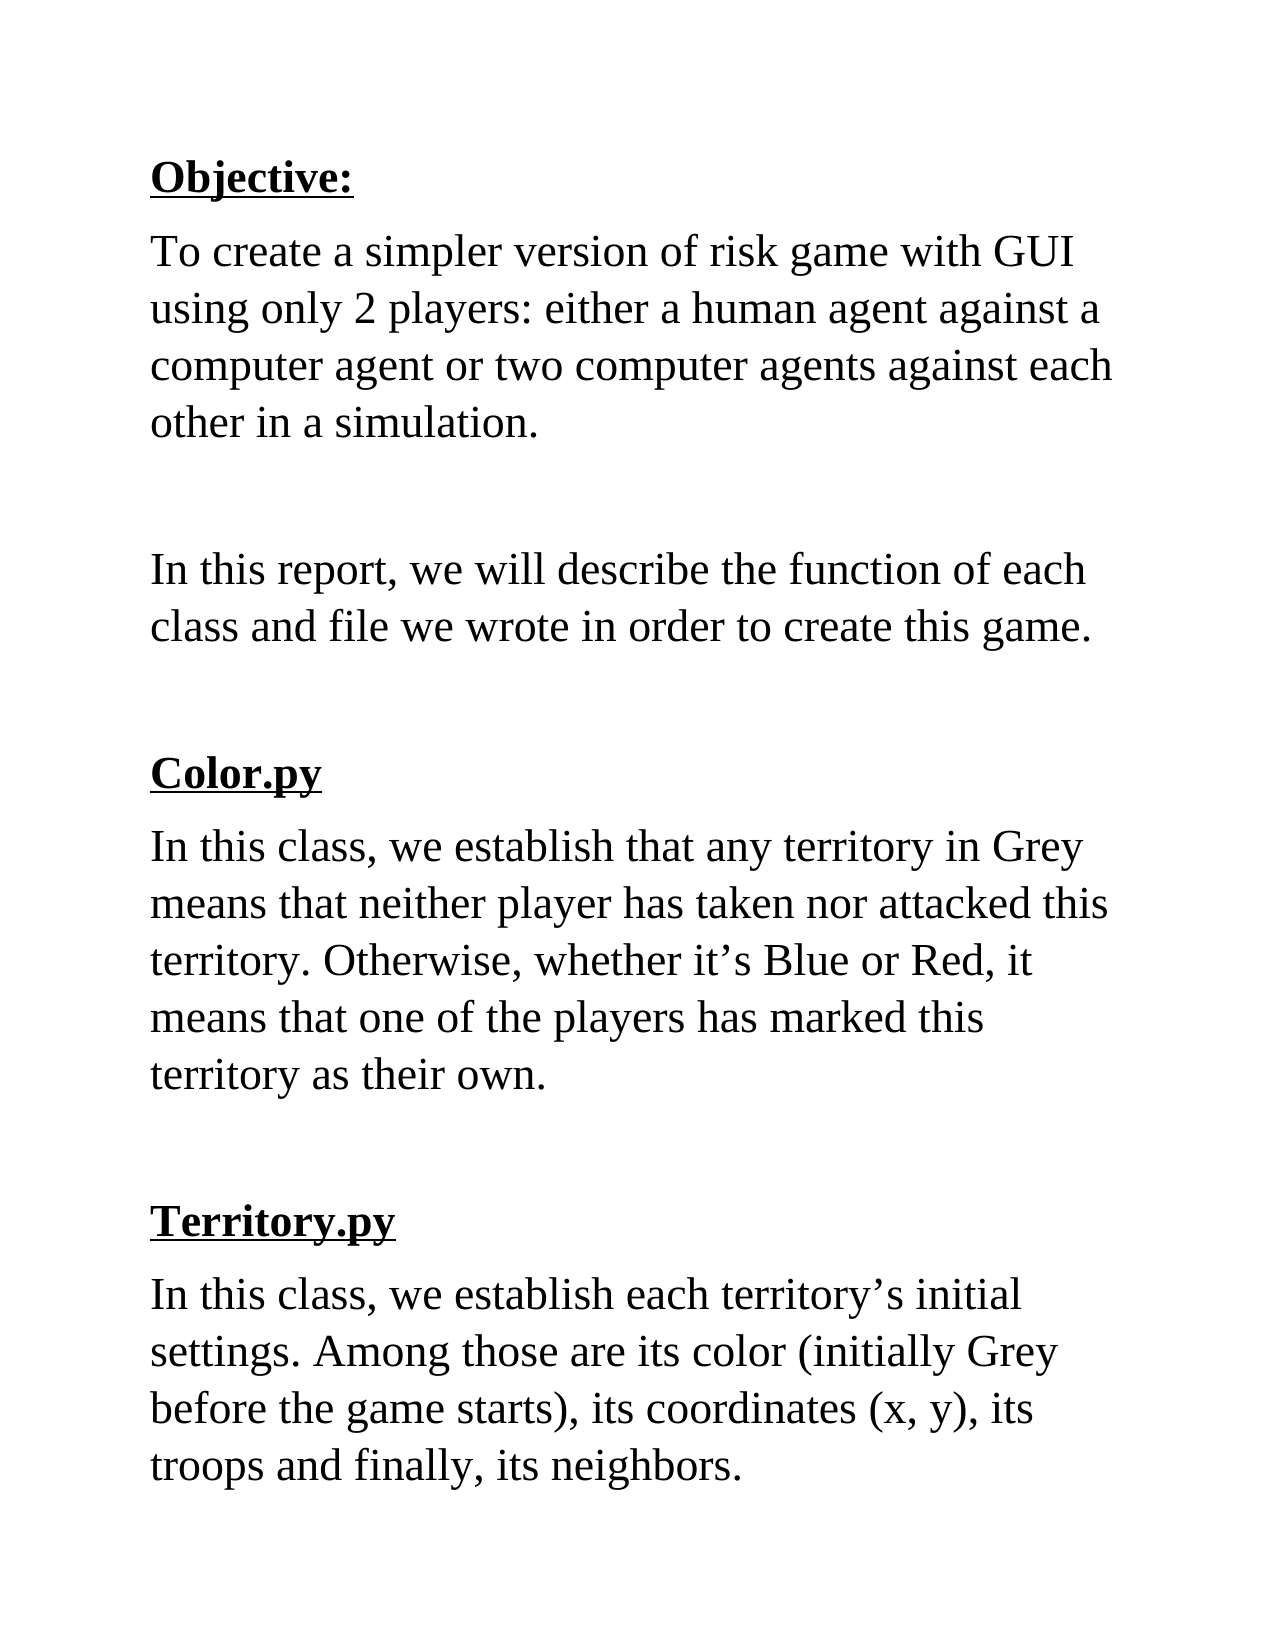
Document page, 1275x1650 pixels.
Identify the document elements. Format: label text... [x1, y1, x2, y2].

text In this class, we establish that any territory in Grey means that neither player has taken nor attacked this territory. Otherwise, whether it’s Blue or Red, it means that one of the players has marked this territory as their own. [150, 819, 1125, 1099]
text Territory.py [150, 1193, 1125, 1246]
text Color.py [150, 745, 1125, 798]
text Objective: [150, 150, 1125, 203]
text To create a simpler version of risk game with GUI using only 2 players: either a human agent against a computer agent or two computer agents against each other in a simulation. [150, 223, 1125, 447]
text In this class, we establish each territory’s initial settings. Among those are its color (initially Grey before the game starts), its coordinates (x, y), its troops and finally, its neighbors. [150, 1267, 1125, 1490]
text In this report, we will describe the function of each class and file we wrote in order to create this game. [150, 541, 1125, 651]
